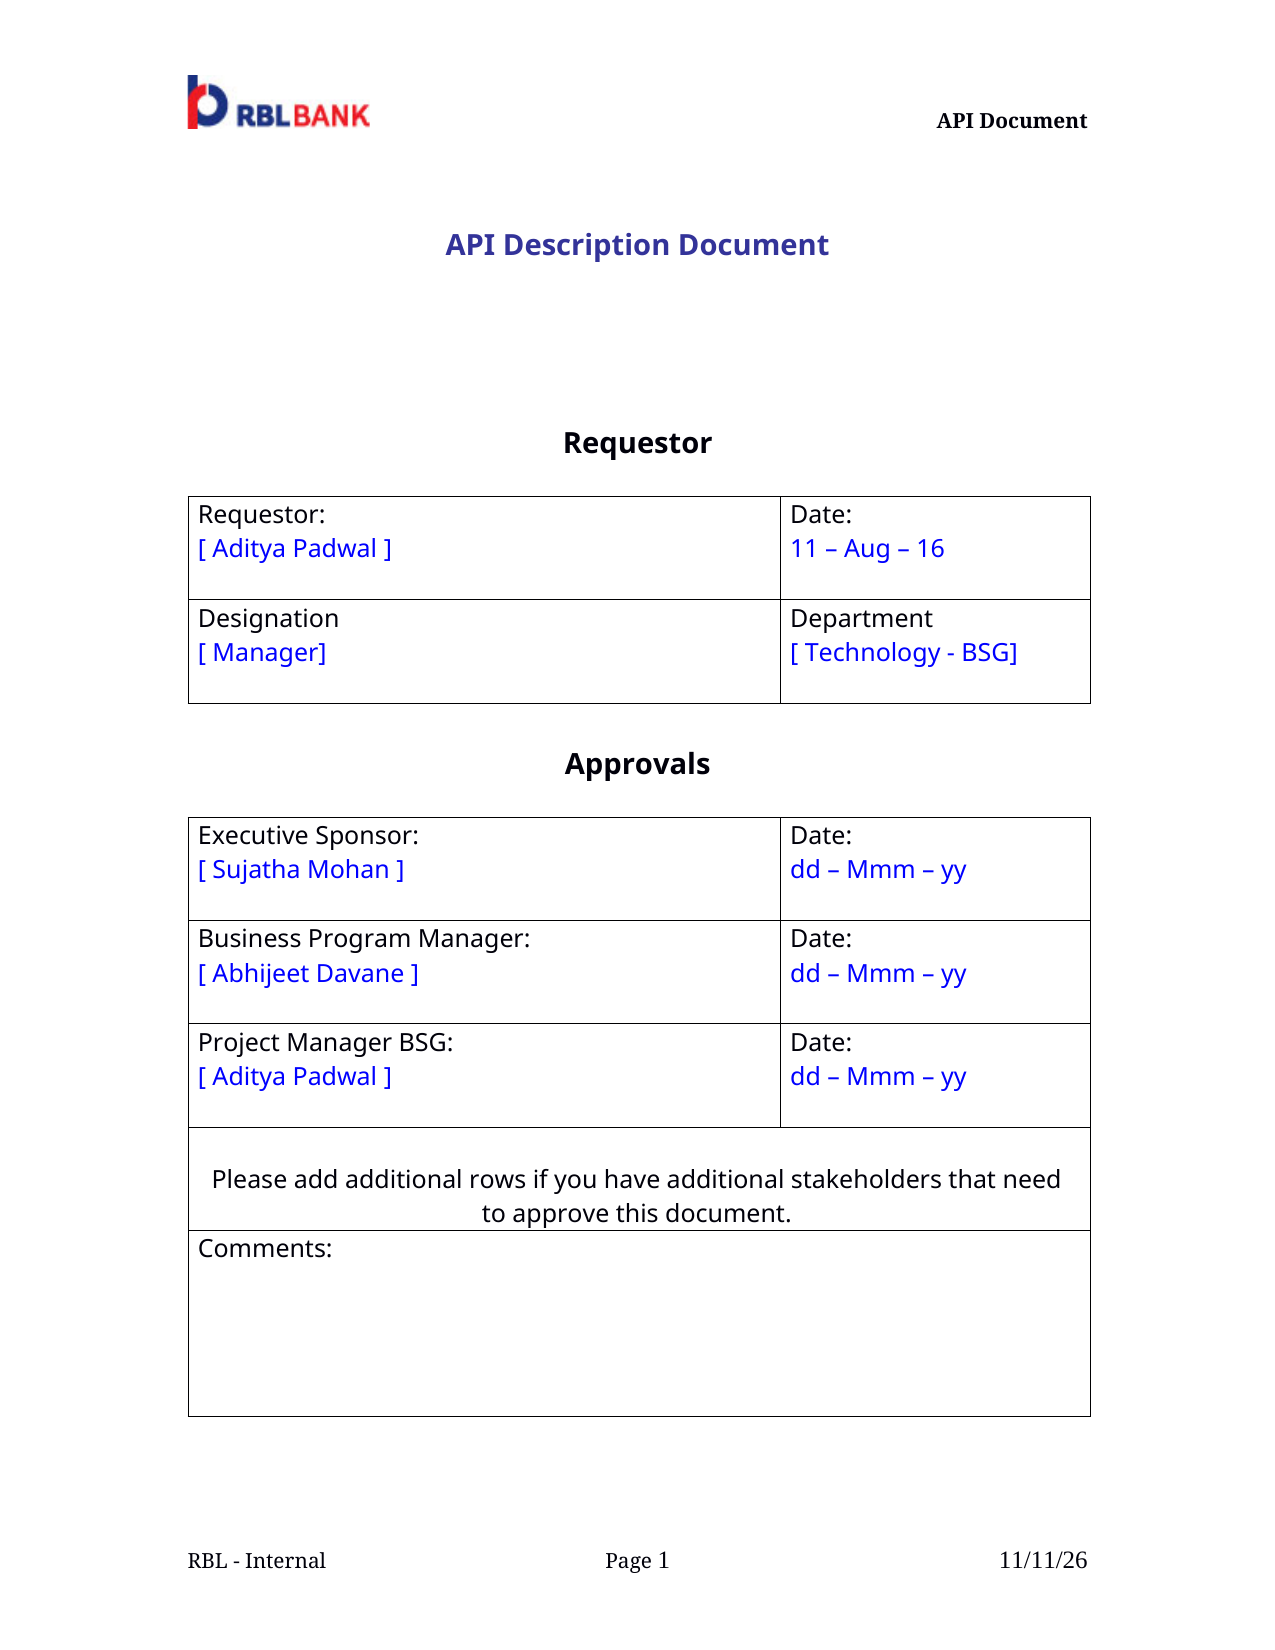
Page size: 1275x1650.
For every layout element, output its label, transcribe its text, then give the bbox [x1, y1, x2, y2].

text Requestor [187, 422, 1087, 462]
table_cell Project Manager BSG: [ Aditya Padwal ] [189, 1024, 780, 1127]
text API Description Document [187, 224, 1087, 263]
table_cell Comments: [189, 1231, 1090, 1416]
text Approvals [187, 743, 1087, 783]
table_cell Date: dd – Mmm – yy [781, 1024, 1090, 1127]
picture [187, 75, 370, 129]
table_header Date: dd – Mmm – yy [781, 818, 1090, 920]
table_header Requestor: [ Aditya Padwal ] [189, 497, 780, 599]
table_header Executive Sponsor: [ Sujatha Mohan ] [189, 818, 780, 920]
table_cell Business Program Manager: [ Abhijeet Davane ] [189, 921, 780, 1023]
table_header Date: 11 – Aug – 16 [781, 497, 1090, 599]
table_cell Date: dd – Mmm – yy [781, 921, 1090, 1023]
table_cell Department [ Technology - BSG] [781, 600, 1090, 702]
table_cell Designation [ Manager] [189, 600, 780, 702]
table_cell Please add additional rows if you have additional stakeholders that need to approve this document. [189, 1128, 1090, 1230]
